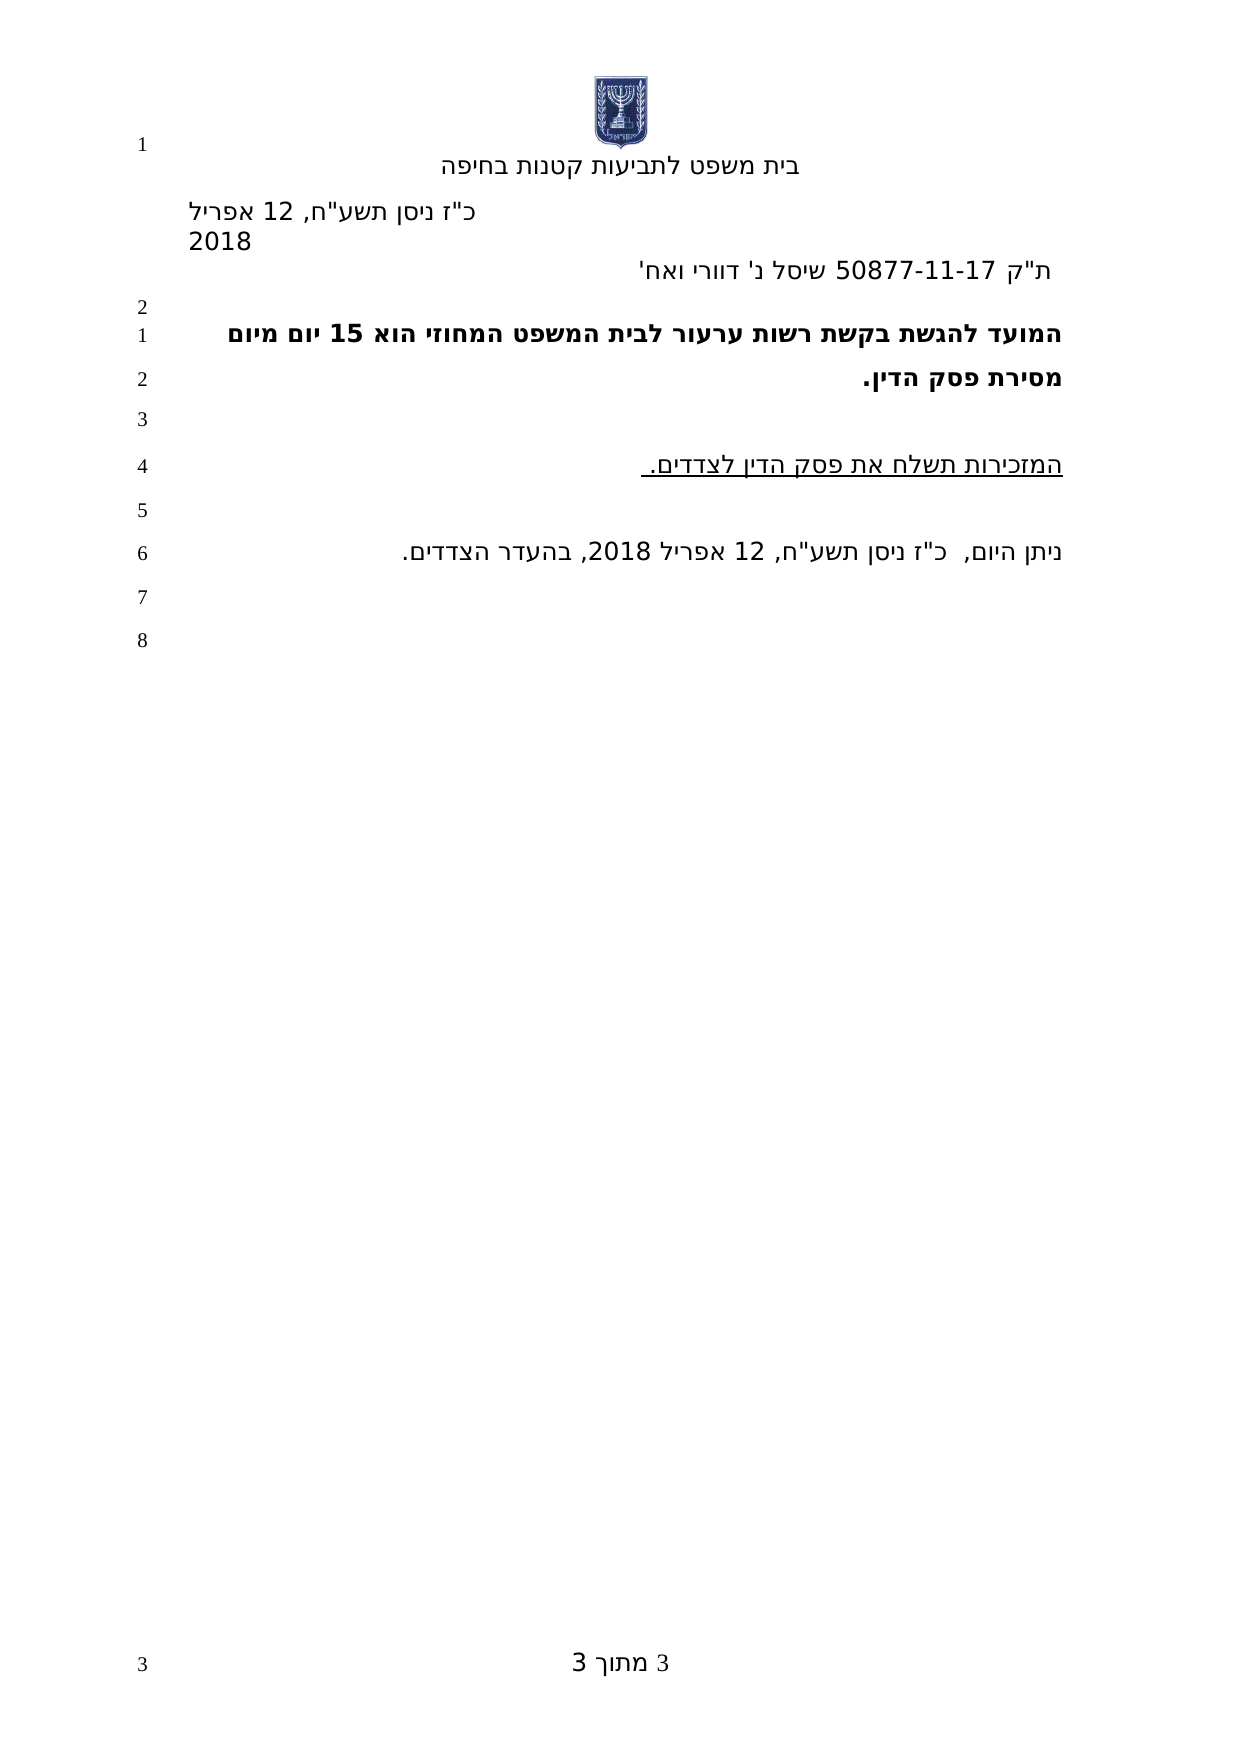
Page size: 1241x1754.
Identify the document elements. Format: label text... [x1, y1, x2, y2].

picture [589, 75, 651, 152]
text המועד להגשת בקשת רשות ערעור לבית המשפט המחוזי הוא 15 יום מיום מסירת פסק הדין. [177, 320, 1063, 393]
text המזכירות תשלח את פסק הדין לצדדים. [177, 450, 1063, 479]
text ניתן היום, , , בהעדר הצדדים. [177, 537, 1063, 566]
